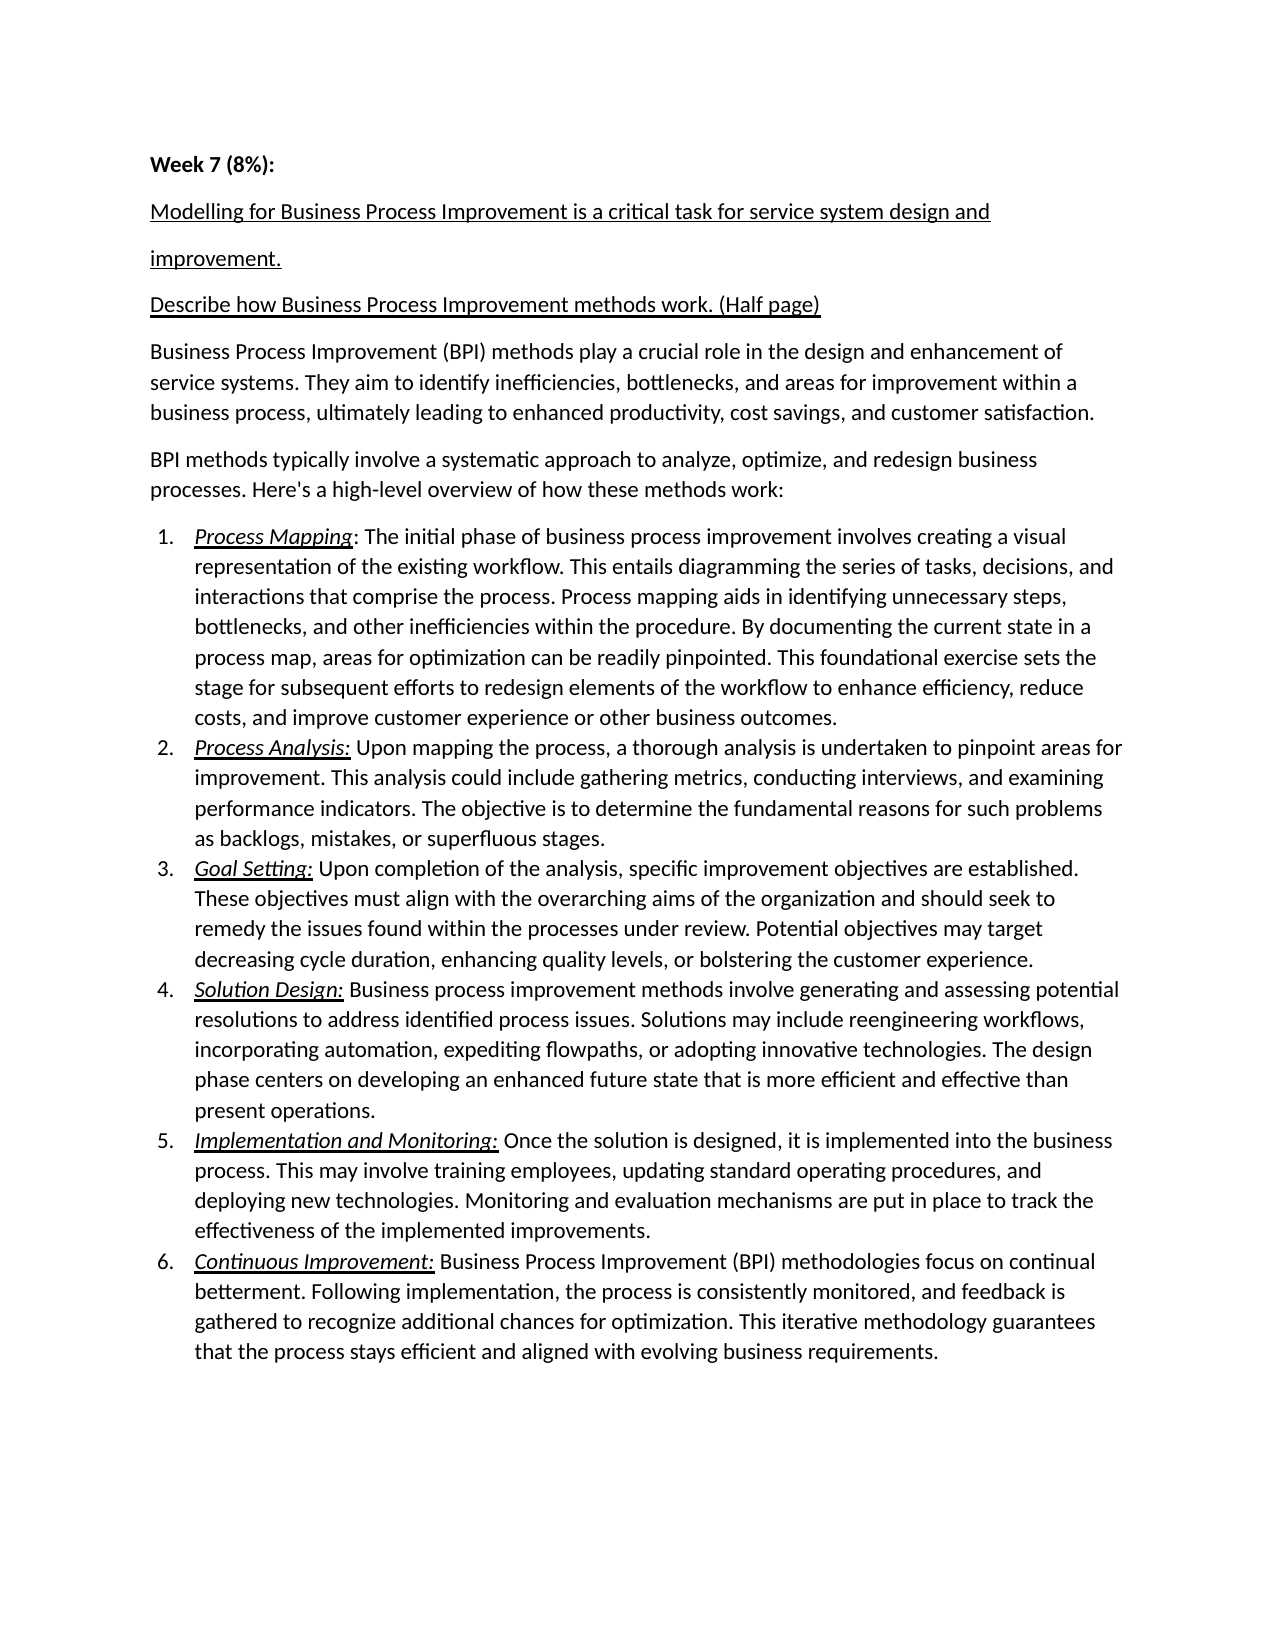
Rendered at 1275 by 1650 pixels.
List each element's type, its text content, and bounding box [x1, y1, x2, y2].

list Goal Setting: Upon completion of the analysis, specific improvement objectives are established. These objectives must align with the overarching aims of the organization and should seek to remedy the issues found within the processes under review. Potential objectives may target decreasing cycle duration, enhancing quality levels, or bolstering the customer experience. [157, 854, 1125, 973]
text improvement. [150, 244, 1125, 272]
list Continuous Improvement: Business Process Improvement (BPI) methodologies focus on continual betterment. Following implementation, the process is consistently monitored, and feedback is gathered to recognize additional chances for optimization. This iterative methodology guarantees that the process stays efficient and aligned with evolving business requirements. [157, 1247, 1125, 1366]
list Implementation and Monitoring: Once the solution is designed, it is implemented into the business process. This may involve training employees, updating standard operating procedures, and deploying new technologies. Monitoring and evaluation mechanisms are put in place to track the effectiveness of the implemented improvements. [157, 1126, 1125, 1245]
text BPI methods typically involve a systematic approach to analyze, optimize, and redesign business processes. Here's a high-level overview of how these methods work: [150, 445, 1125, 503]
list Solution Design: Business process improvement methods involve generating and assessing potential resolutions to address identified process issues. Solutions may include reengineering workflows, incorporating automation, expediting flowpaths, or adopting innovative technologies. The design phase centers on developing an enhanced future state that is more efficient and effective than present operations. [157, 975, 1125, 1124]
text Describe how Business Process Improvement methods work. (Half page) [150, 291, 1125, 319]
list Process Mapping: The initial phase of business process improvement involves creating a visual representation of the existing workflow. This entails diagramming the series of tasks, decisions, and interactions that comprise the process. Process mapping aids in identifying unnecessary steps, bottlenecks, and other inefficiencies within the procedure. By documenting the current state in a process map, areas for optimization can be readily pinpointed. This foundational exercise sets the stage for subsequent efforts to redesign elements of the workflow to enhance efficiency, reduce costs, and improve customer experience or other business outcomes. [157, 522, 1125, 731]
text Business Process Improvement (BPI) methods play a crucial role in the design and enhancement of service systems. They aim to identify inefficiencies, bottlenecks, and areas for improvement within a business process, ultimately leading to enhanced productivity, cost savings, and customer satisfaction. [150, 337, 1125, 426]
list Process Analysis: Upon mapping the process, a thorough analysis is undertaken to pinpoint areas for improvement. This analysis could include gathering metrics, conducting interviews, and examining performance indicators. The objective is to determine the fundamental reasons for such problems as backlogs, mistakes, or superfluous stages. [157, 733, 1125, 852]
text Modelling for Business Process Improvement is a critical task for service system design and [150, 197, 1125, 225]
text Week 7 (8%): [150, 150, 1125, 178]
